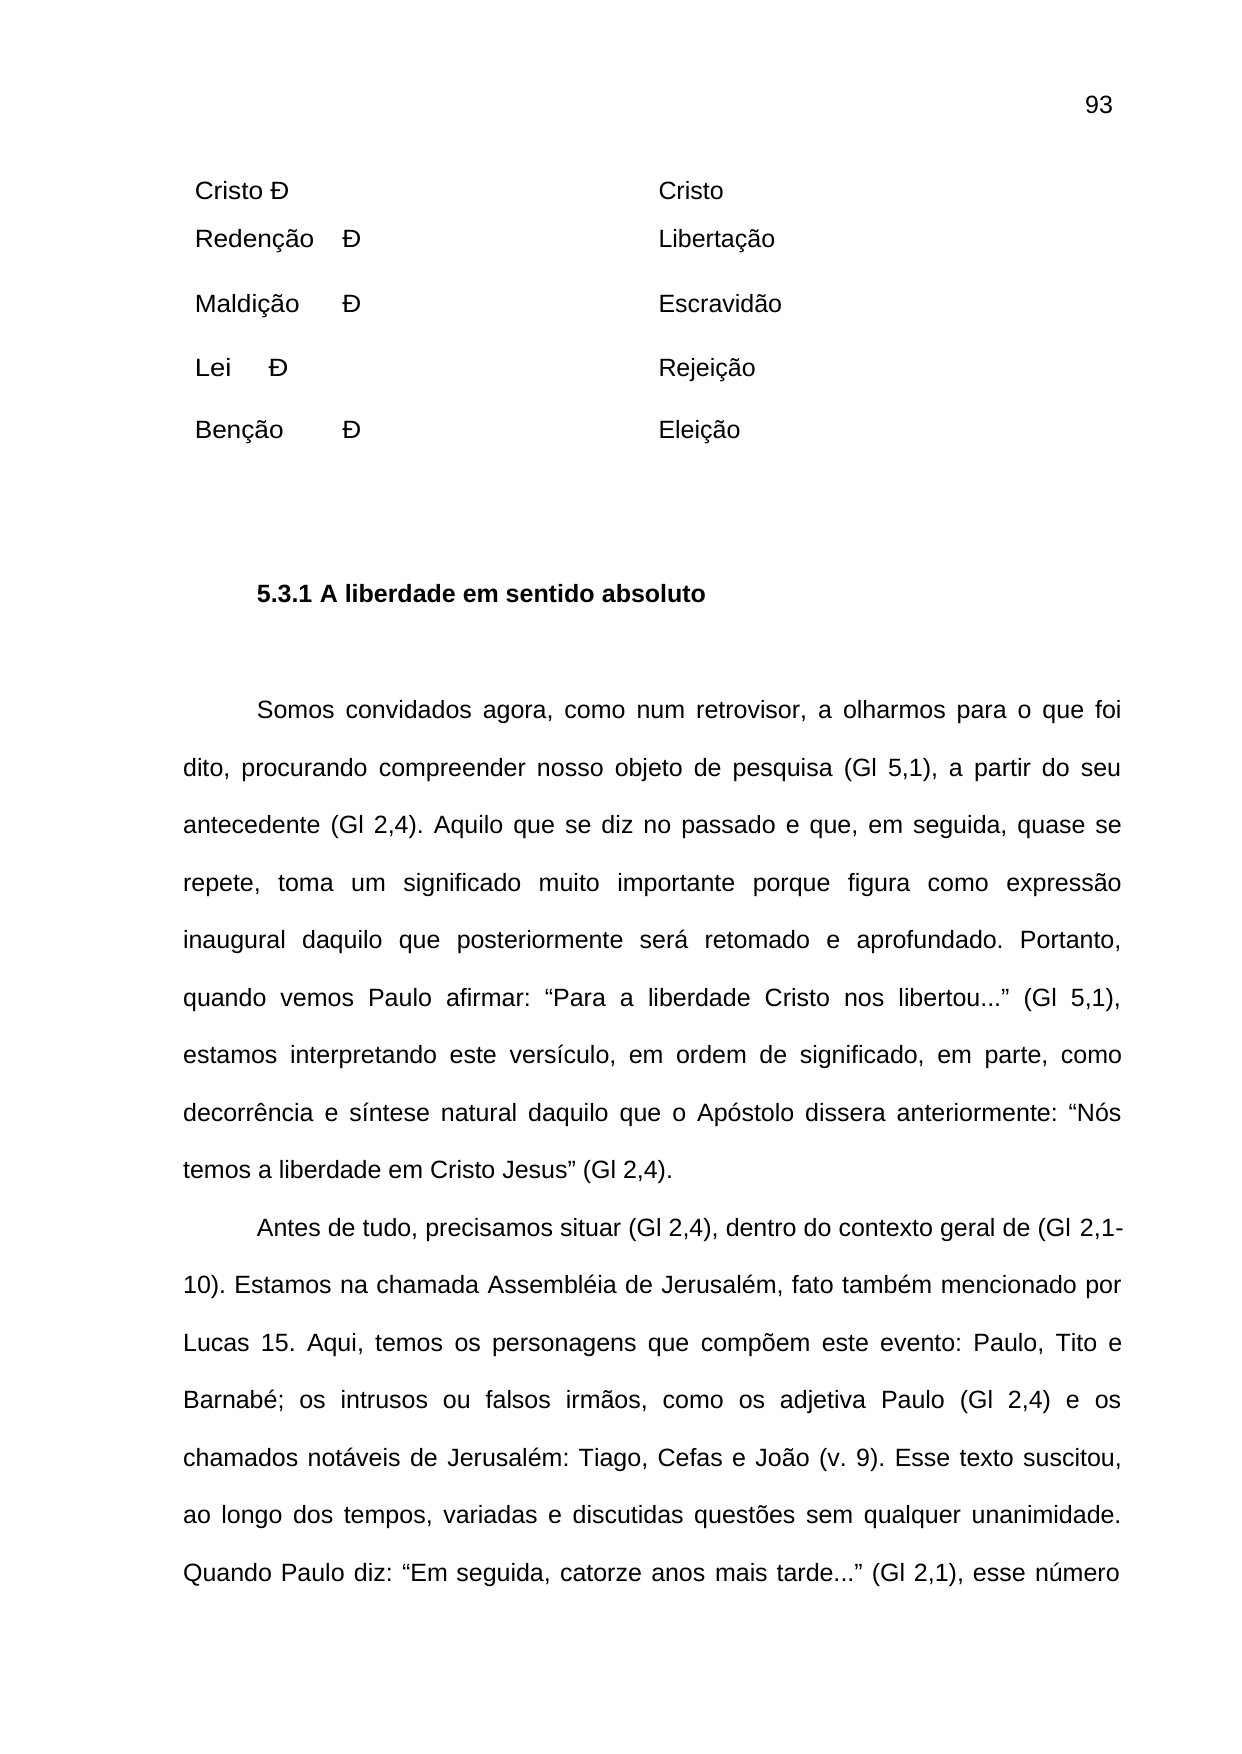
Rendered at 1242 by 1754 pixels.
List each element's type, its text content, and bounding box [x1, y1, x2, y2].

table_cell Escravidão [510, 271, 803, 336]
text Somos convidados agora, como num retrovisor, a olharmos para o que foi dito, procurando compreender nosso objeto de pesquisa (Gl 5,1), a partir do seu antecedente (Gl 2,4). Aquilo que se diz no passado e que, em seguida, quase se repete, toma um significado muito importante porque figura como expressão inaugural daquilo que posteriormente será retomado e aprofundado. Portanto, quando vemos Paulo afirmar: “Para a liberdade Cristo nos libertou...” (Gl 5,1), estamos interpretando este versículo, em ordem de significado, em parte, como decorrência e síntese natural daquilo que o Apóstolo dissera anteriormente: “Nós temos a liberdade em Cristo Jesus” (Gl 2,4). [183, 695, 1123, 1184]
table_header Cristo [510, 178, 803, 215]
table_cell Lei Ð [174, 336, 509, 400]
table_cell Benção Ð [174, 400, 509, 446]
subtitle A liberdade em sentido absoluto [257, 579, 1202, 608]
table_cell Rejeição [510, 336, 803, 400]
text Antes de tudo, precisamos situar (Gl 2,4), dentro do contexto geral de (Gl 2,1- 10). Estamos na chamada Assembléia de Jerusalém, fato também mencionado por Lucas 15. Aqui, temos os personagens que compõem este evento: Paulo, Tito e Barnabé; os intrusos ou falsos irmãos, como os adjetiva Paulo (Gl 2,4) e os chamados notáveis de Jerusalém: Tiago, Cefas e João (v. 9). Esse texto suscitou, ao longo dos tempos, variadas e discutidas questões sem qualquer unanimidade. Quando Paulo diz: “Em seguida, catorze anos mais tarde...” (Gl 2,1), esse número [183, 1213, 1123, 1586]
table_cell Eleição [510, 400, 803, 446]
table_cell Redenção Ð [174, 215, 509, 271]
table_cell Libertação [510, 215, 803, 271]
table_cell Maldição Ð [174, 271, 509, 336]
table_header Cristo Ð [174, 178, 509, 215]
